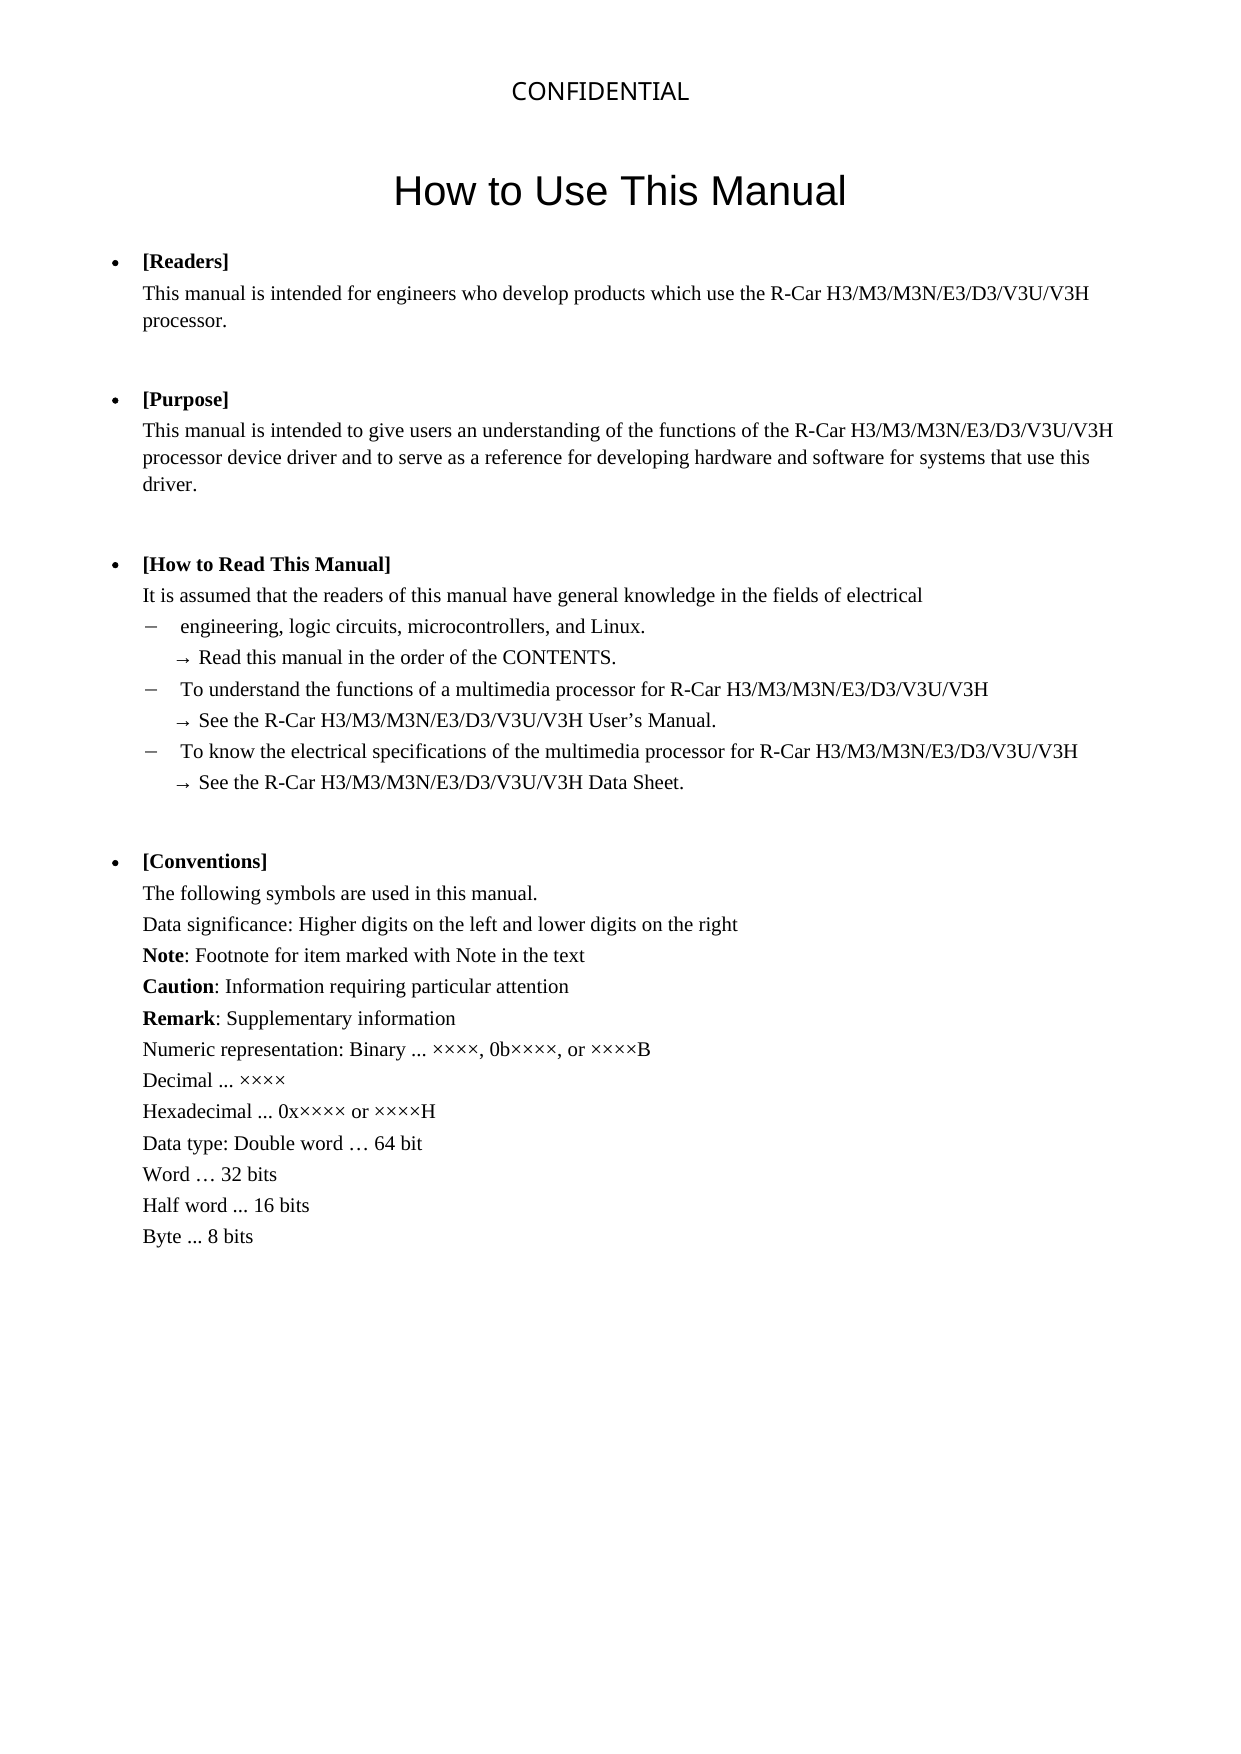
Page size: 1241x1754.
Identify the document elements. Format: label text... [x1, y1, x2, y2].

text → See the R-Car H3/M3/M3N/E3/D3/V3U/V3H User’s Manual. [172, 706, 1128, 733]
text engineering, logic circuits, microcontrollers, and Linux. [143, 612, 1128, 639]
text It is assumed that the readers of this manual have general knowledge in the fields of electrical [142, 581, 1128, 608]
text Note: Footnote for item marked with Note in the text [142, 941, 1128, 968]
text Hexadecimal ... 0x×××× or ××××H [142, 1097, 1128, 1124]
text Data significance: Higher digits on the left and lower digits on the right [142, 910, 1128, 937]
text Decimal ... ×××× [142, 1066, 1128, 1093]
text [How to Read This Manual] [112, 549, 1128, 576]
text Caution: Information requiring particular attention [142, 972, 1128, 999]
text Half word ... 16 bits [142, 1191, 1128, 1218]
text To understand the functions of a multimedia processor for R-Car H3/M3/M3N/E3/D3/V3U/V3H [143, 674, 1128, 701]
text This manual is intended to give users an understanding of the functions of the R-Car H3/M3/M3N/E3/D3/V3U/V3H processor device driver and to serve as a reference for developing hardware and software for systems that use this driver. [142, 416, 1128, 497]
text Numeric representation: Binary ... ××××, 0b××××, or ××××B [142, 1035, 1128, 1062]
text → See the R-Car H3/M3/M3N/E3/D3/V3U/V3H Data Sheet. [172, 768, 1128, 795]
text [Conventions] [112, 847, 1128, 874]
text Word … 32 bits [142, 1160, 1128, 1187]
text To know the electrical specifications of the multimedia processor for R-Car H3/M3/M3N/E3/D3/V3U/V3H [143, 737, 1128, 764]
text The following symbols are used in this manual. [142, 878, 1128, 906]
text [Purpose] [112, 385, 1128, 412]
text Remark: Supplementary information [142, 1003, 1128, 1031]
text → Read this manual in the order of the CONTENTS. [172, 643, 1128, 670]
text This manual is intended for engineers who develop products which use the R-Car H3/M3/M3N/E3/D3/V3U/V3H processor. [142, 278, 1128, 333]
text Data type: Double word … 64 bit [142, 1128, 1128, 1156]
text Byte ... 8 bits [142, 1222, 1128, 1249]
text [Readers] [112, 247, 1128, 274]
text How to Use This Manual [112, 166, 1128, 214]
